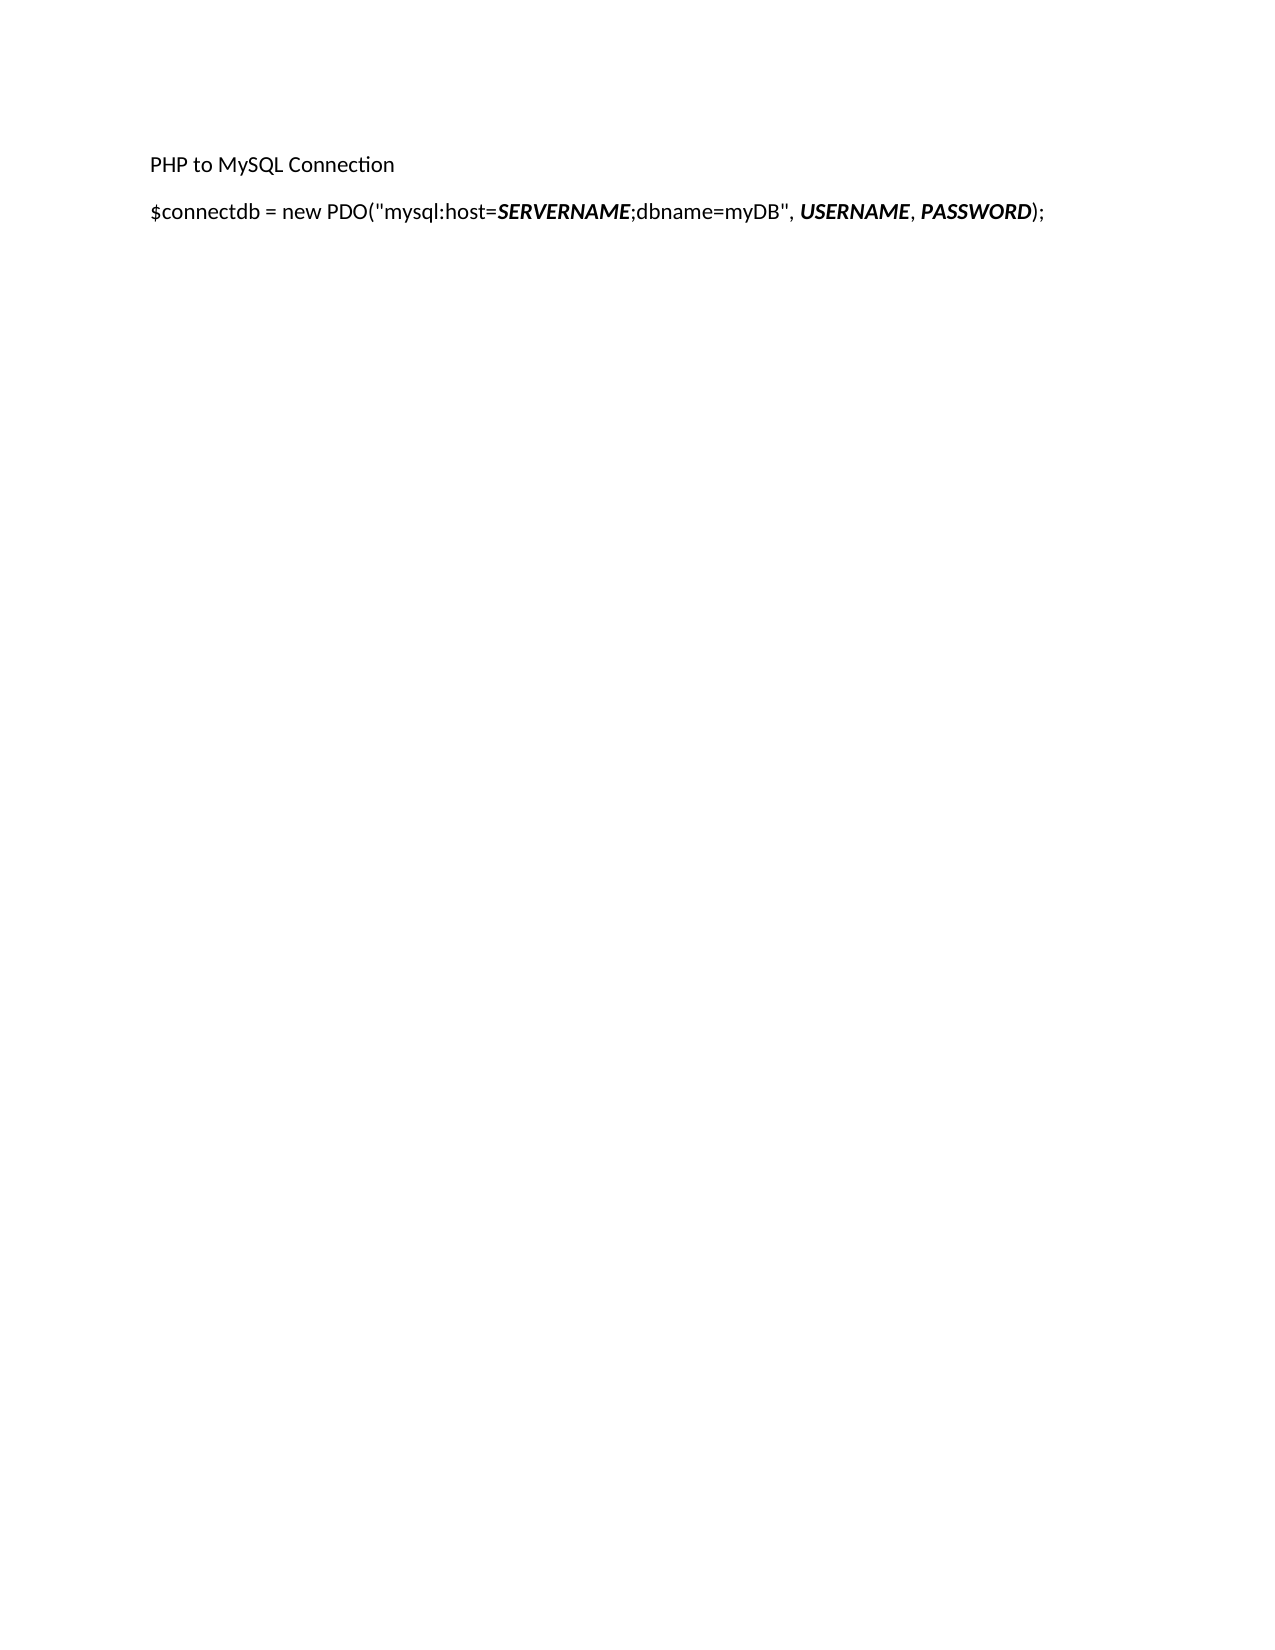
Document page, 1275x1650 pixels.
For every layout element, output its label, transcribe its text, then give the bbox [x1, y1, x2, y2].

text $connectdb = new PDO("mysql:host=SERVERNAME;dbname=myDB", USERNAME, PASSWORD); [150, 197, 1125, 225]
text PHP to MySQL Connection [150, 150, 1125, 178]
